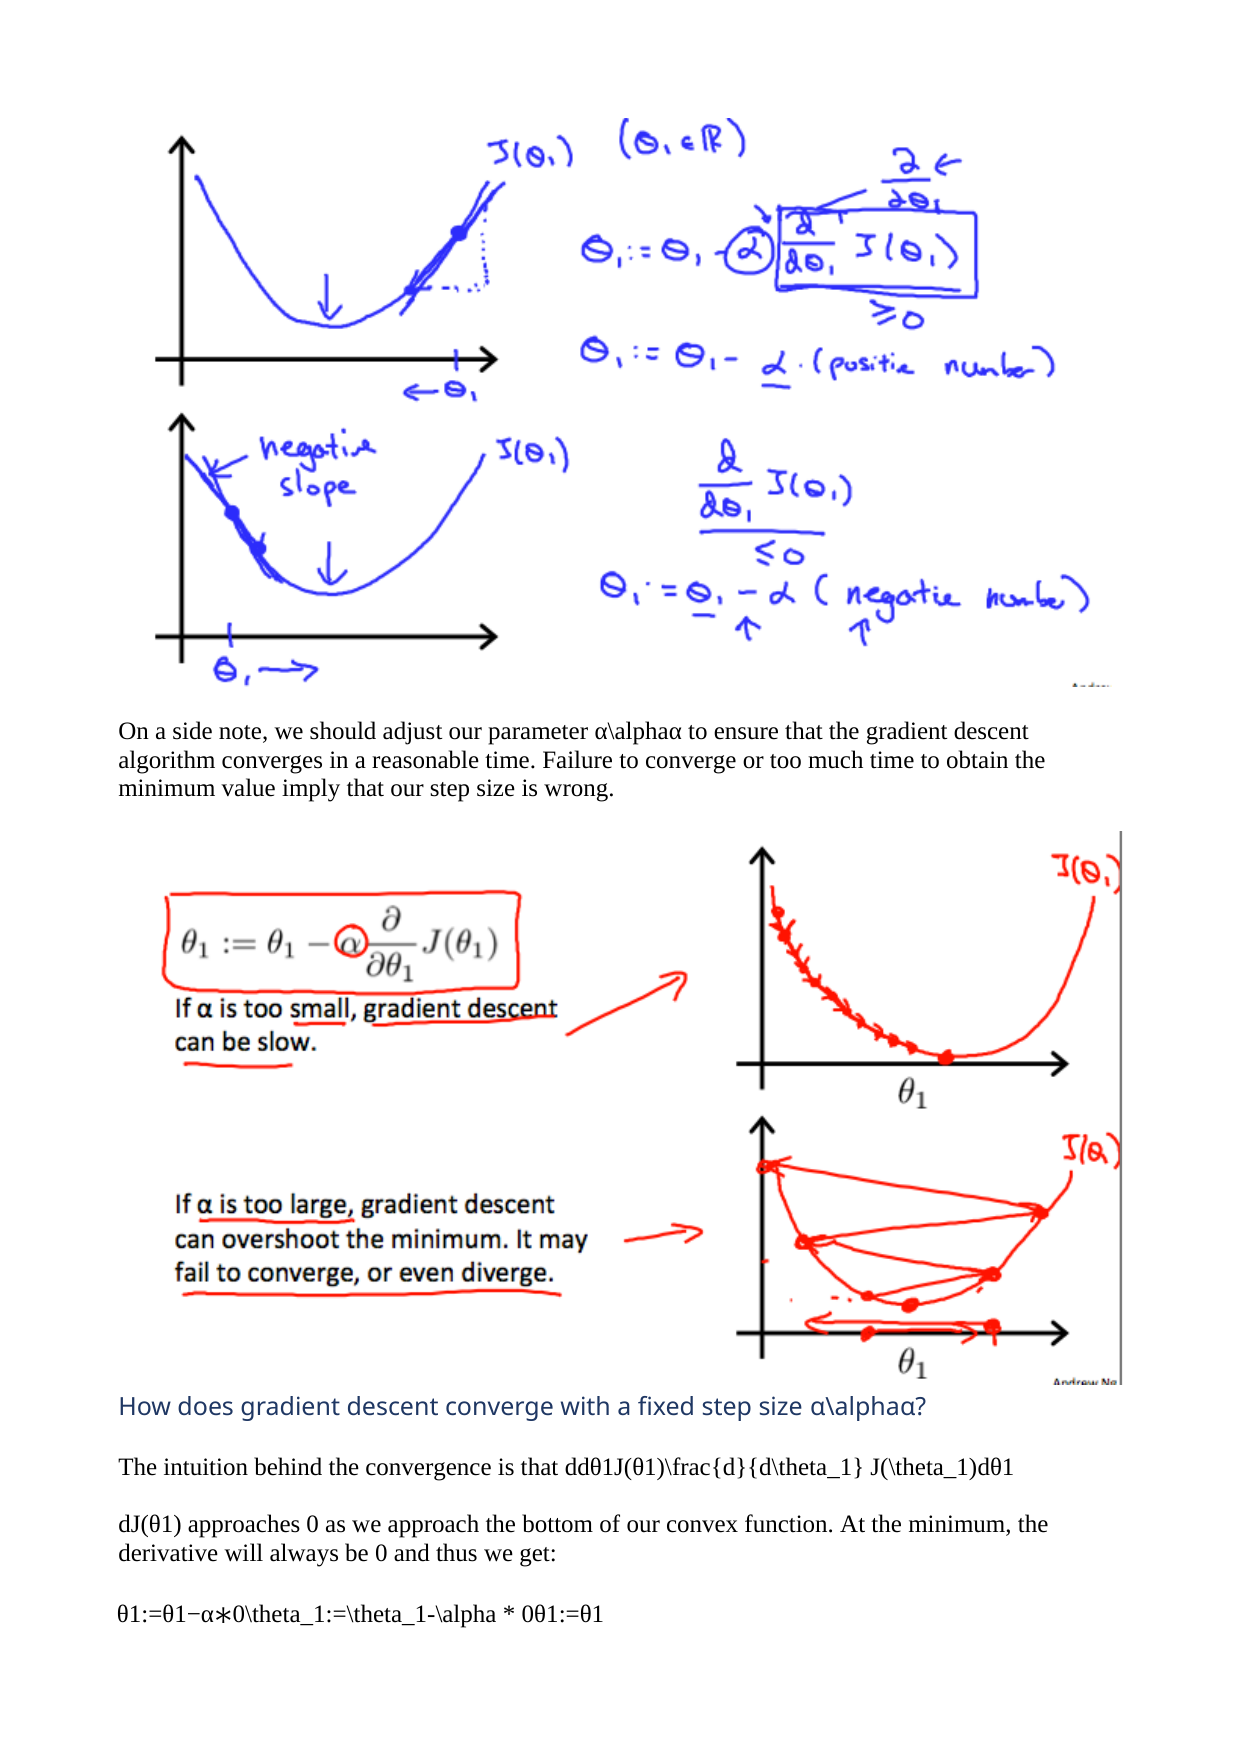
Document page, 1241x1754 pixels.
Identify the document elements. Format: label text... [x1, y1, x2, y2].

picture [118, 118, 1112, 687]
text d​J(θ1​) approaches 0 as we approach the bottom of our convex function. At the minimum, the derivative will always be 0 and thus we get: [118, 1509, 1122, 1567]
text On a side note, we should adjust our parameter α\alphaα to ensure that the gradient descent algorithm converges in a reasonable time. Failure to converge or too much time to obtain the minimum value imply that our step size is wrong. [118, 716, 1122, 802]
subtitle How does gradient descent converge with a fixed step size α\alphaα? [118, 1388, 1122, 1422]
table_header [115, 1596, 657, 1629]
picture [118, 831, 1123, 1385]
text The intuition behind the convergence is that ddθ1J(θ1)\frac{d}{d\theta_1} J(\theta_1)dθ1​ [118, 1452, 1122, 1480]
